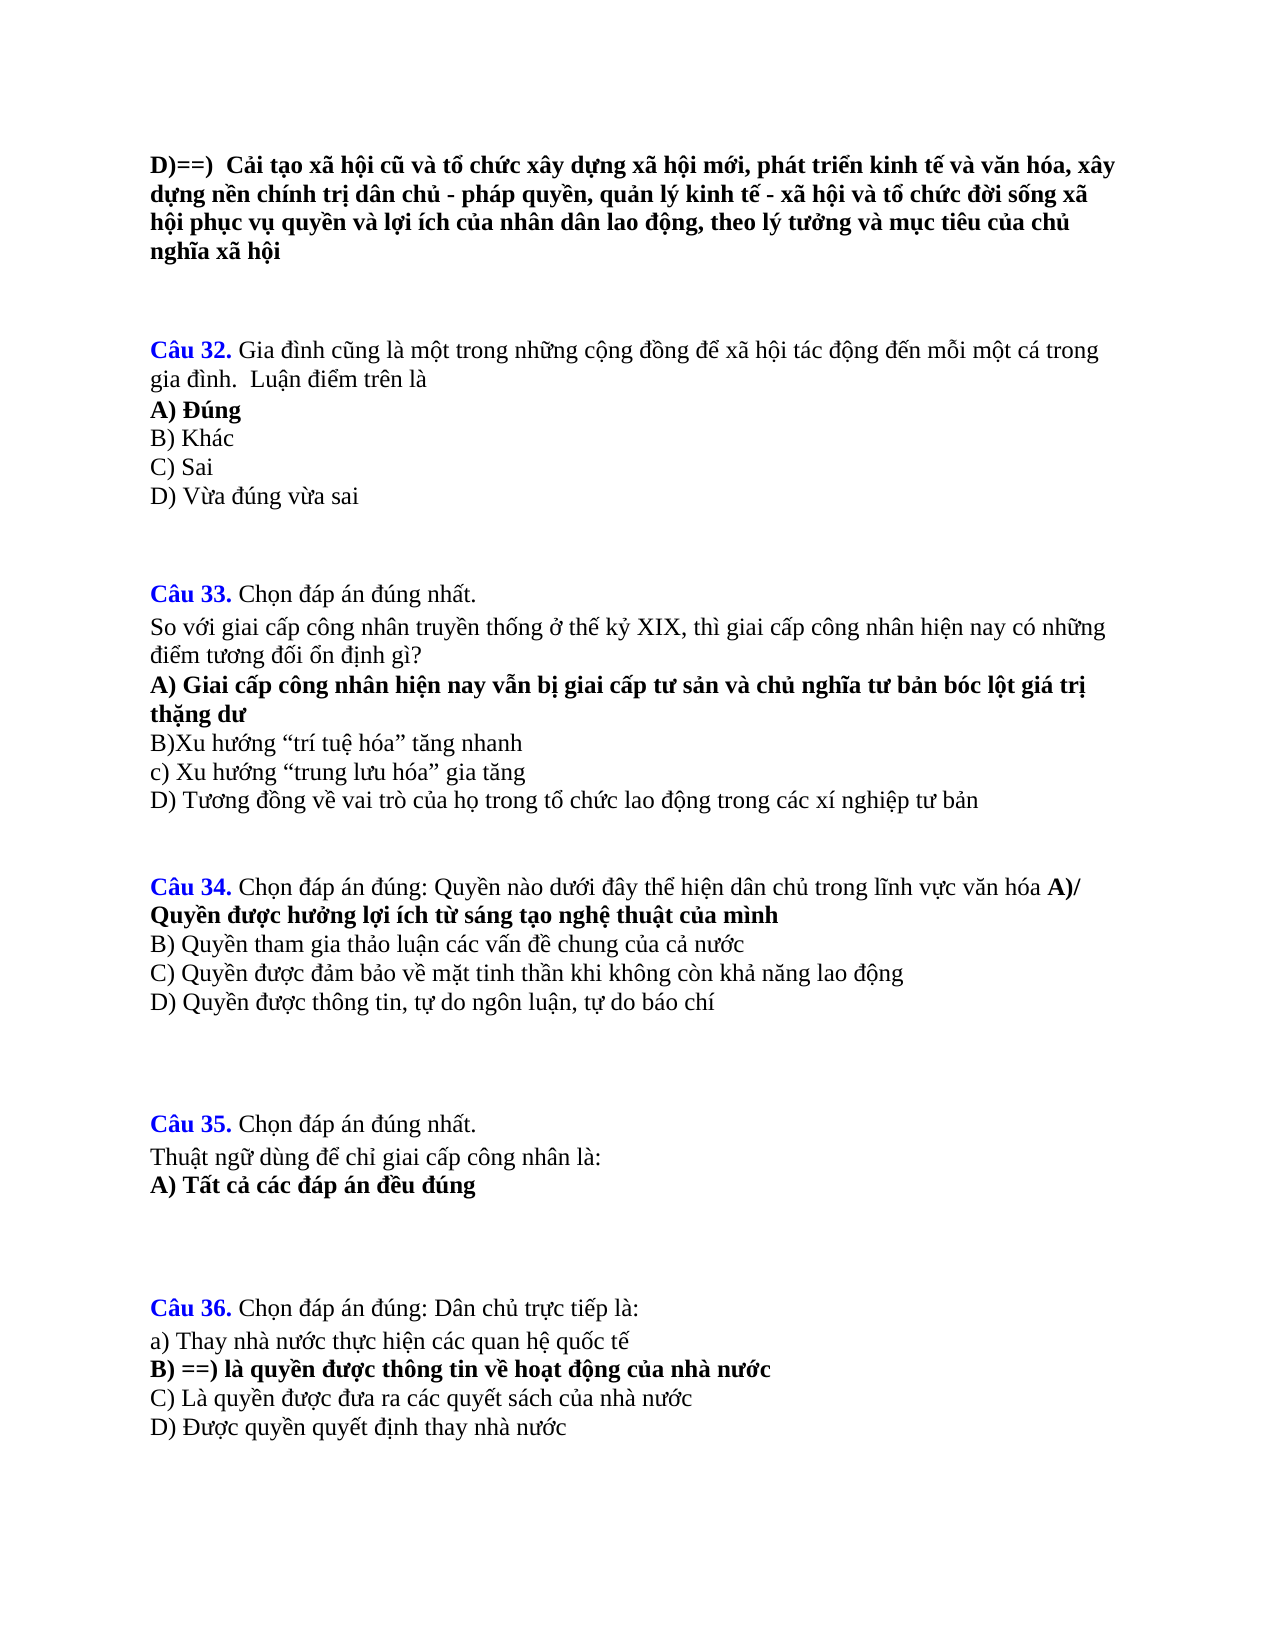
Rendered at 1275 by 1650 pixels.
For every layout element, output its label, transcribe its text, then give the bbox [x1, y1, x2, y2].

text c) Xu hướng “trung lưu hóa” gia tăng [150, 757, 1125, 786]
text Câu 35. Chọn đáp án đúng nhất. [150, 1109, 1125, 1138]
text A) Tất cả các đáp án đều đúng [150, 1171, 1125, 1199]
text a) Thay nhà nước thực hiện các quan hệ quốc tế [150, 1326, 1125, 1354]
text A) Đúng [150, 395, 1125, 423]
text Thuật ngữ dùng để chỉ giai cấp công nhân là: [150, 1142, 1125, 1171]
text C) Quyền được đảm bảo về mặt tinh thần khi không còn khả năng lao động [150, 958, 1125, 987]
text B)Xu hướng “trí tuệ hóa” tăng nhanh [150, 728, 1125, 757]
text So với giai cấp công nhân truyền thống ở thế kỷ XIX, thì giai cấp công nhân hiện nay có những điểm tương đối ổn định gì? [150, 612, 1125, 669]
text D) Vừa đúng vừa sai [150, 481, 1125, 510]
text C) Sai [150, 452, 1125, 481]
text D) Tương đồng về vai trò của họ trong tổ chức lao động trong các xí nghiệp tư bản [150, 786, 1125, 814]
text D)==) Cải tạo xã hội cũ và tổ chức xây dựng xã hội mới, phát triển kinh tế và văn hóa, xây dựng nền chính trị dân chủ - pháp quyền, quản lý kinh tế - xã hội và tổ chức đời sống xã hội phục vụ quyền và lợi ích của nhân dân lao động, theo lý tưởng và mục tiêu của chủ nghĩa xã hội [150, 150, 1125, 265]
text B) Khác [150, 423, 1125, 452]
text C) Là quyền được đưa ra các quyết sách của nhà nước [150, 1383, 1125, 1412]
text Câu 36. Chọn đáp án đúng: Dân chủ trực tiếp là: [150, 1293, 1125, 1322]
text Câu 33. Chọn đáp án đúng nhất. [150, 579, 1125, 608]
text Câu 32. Gia đình cũng là một trong những cộng đồng để xã hội tác động đến mỗi một cá trong gia đình. Luận điểm trên là [150, 336, 1125, 393]
text Câu 34. Chọn đáp án đúng: Quyền nào dưới đây thể hiện dân chủ trong lĩnh vực văn hóa A)/ Quyền được hưởng lợi ích từ sáng tạo nghệ thuật của mình [150, 872, 1125, 929]
text A) Giai cấp công nhân hiện nay vẫn bị giai cấp tư sản và chủ nghĩa tư bản bóc lột giá trị thặng dư [150, 670, 1125, 727]
text D) Được quyền quyết định thay nhà nước [150, 1412, 1125, 1441]
text D) Quyền được thông tin, tự do ngôn luận, tự do báo chí [150, 987, 1125, 1016]
text B) ==) là quyền được thông tin về hoạt động của nhà nước [150, 1354, 1125, 1383]
text B) Quyền tham gia thảo luận các vấn đề chung của cả nước [150, 929, 1125, 958]
